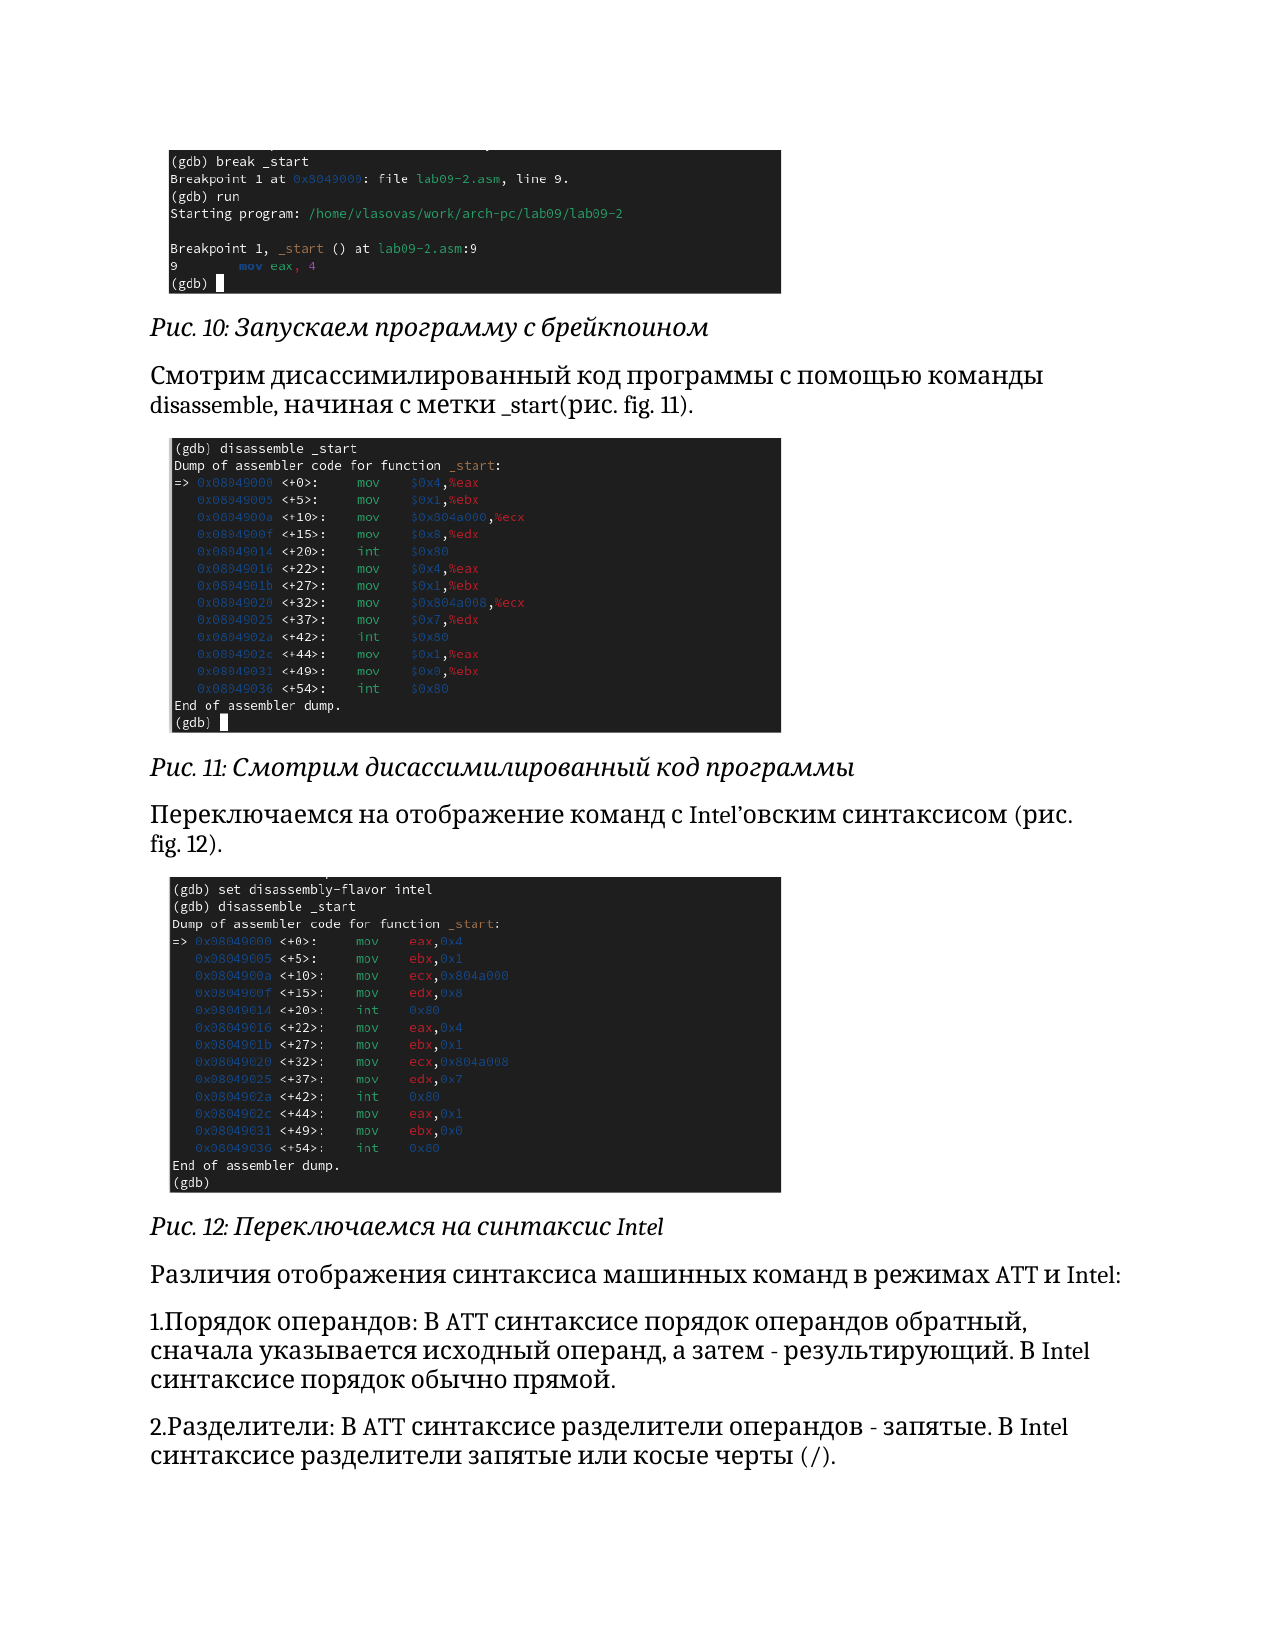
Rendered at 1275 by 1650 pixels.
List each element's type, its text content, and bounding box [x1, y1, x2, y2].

text 1.Порядок операндов: В ATT синтаксисе порядок операндов обратный, сначала указывается исходный операнд, а затем - результирующий. В Intel синтаксисе порядок обычно прямой. [150, 1308, 1125, 1394]
picture [168, 877, 782, 1193]
text Рис. 11: Смотрим дисассимилированный код программы [150, 754, 1125, 783]
text 2.Разделители: В ATT синтаксисе разделители операндов - запятые. В Intel синтаксисе разделители запятые или косые черты (/). [150, 1413, 1125, 1471]
text Переключаемся на отображение команд с Intel’овским синтаксисом (рис. fig. 12). [150, 801, 1125, 859]
text Рис. 12: Переключаемся на синтаксис Intel [150, 1213, 1125, 1242]
text Рис. 10: Запускаем программу с брейкпоином [150, 314, 1125, 343]
text Различия отображения синтаксиса машинных команд в режимах ATT и Intel: [150, 1261, 1125, 1289]
text Смотрим дисассимилированный код программы с помощью команды disassemble, начиная с метки _start(рис. fig. 11). [150, 362, 1125, 419]
picture [168, 438, 782, 733]
picture [168, 150, 782, 294]
